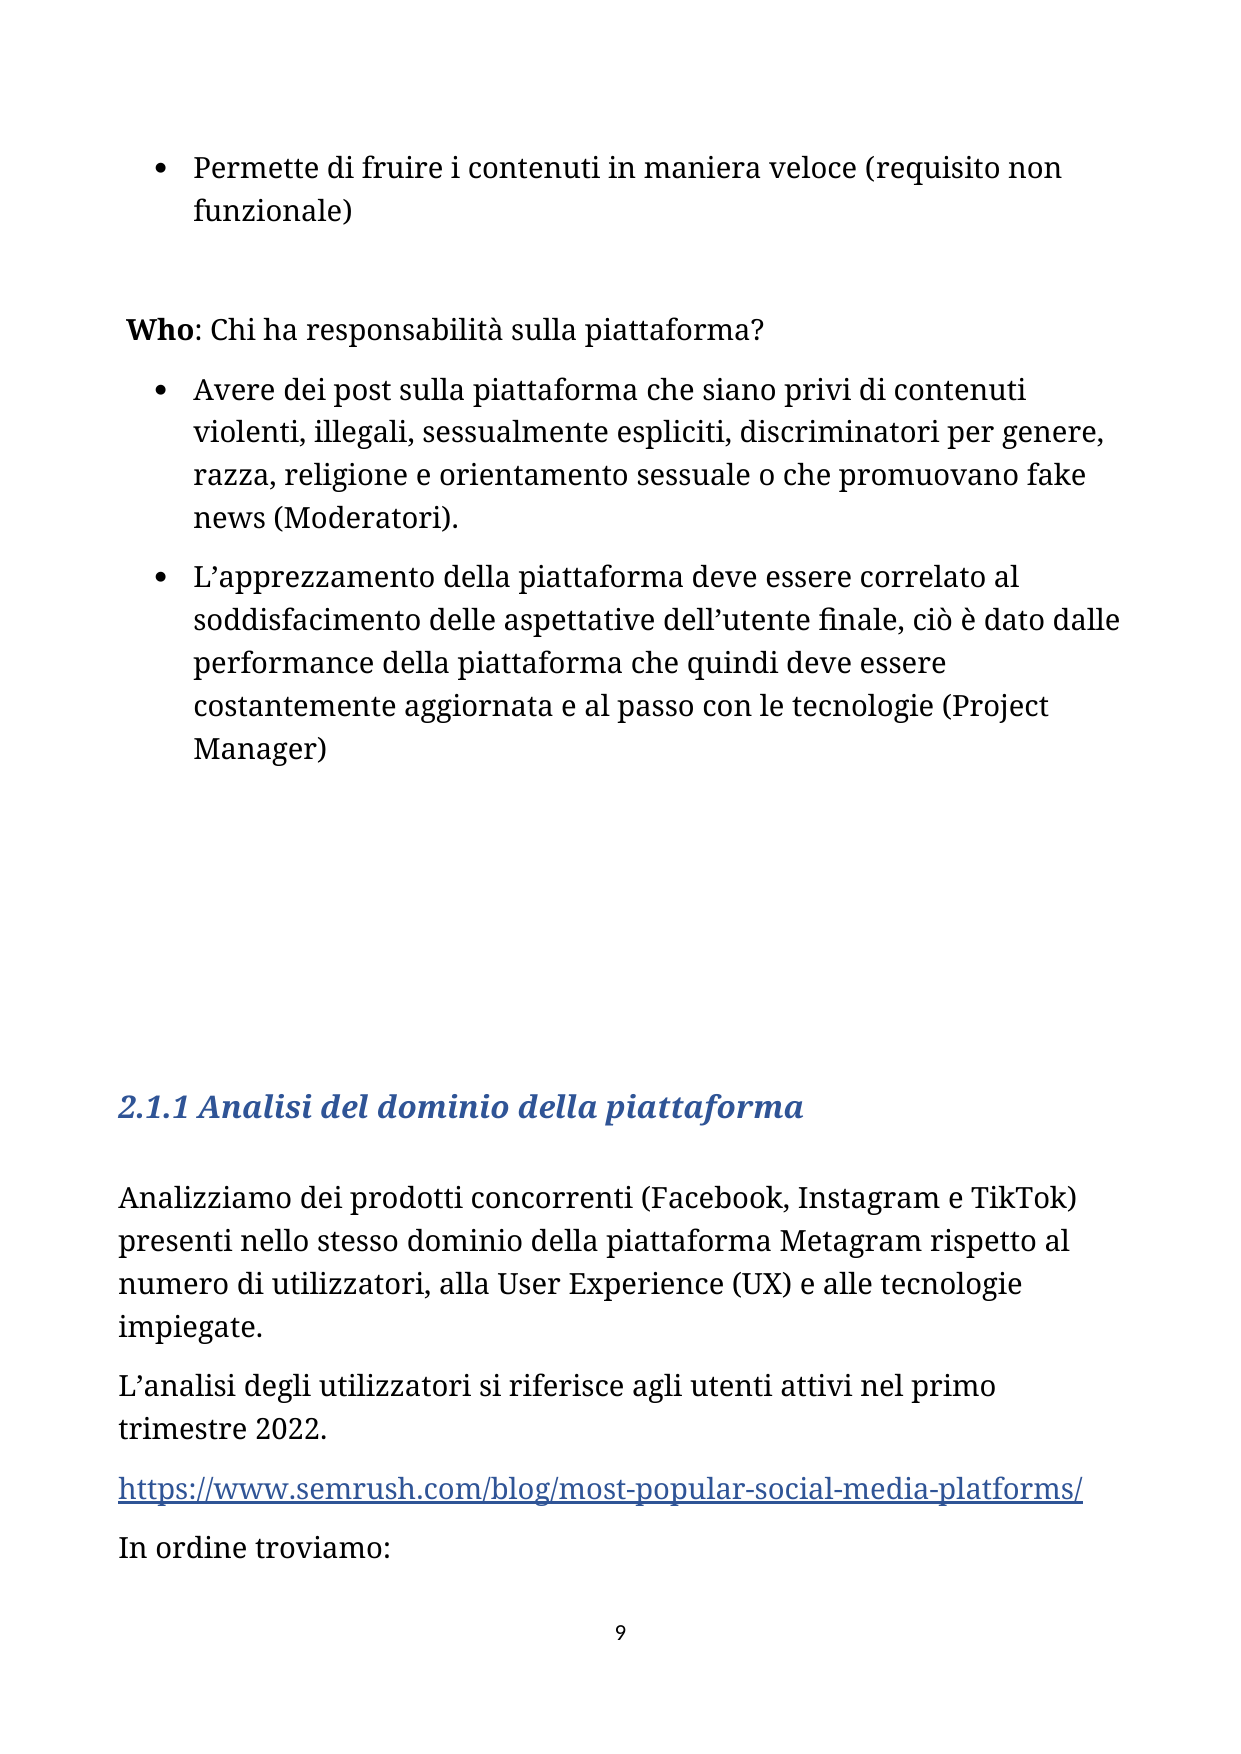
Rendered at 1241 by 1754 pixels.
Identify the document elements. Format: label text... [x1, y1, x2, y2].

list Permette di fruire i contenuti in maniera veloce (requisito non funzionale) [156, 148, 1122, 230]
text L’analisi degli utilizzatori si riferisce agli utenti attivi nel primo trimestre 2022. [118, 1366, 1122, 1448]
text Who: Chi ha responsabilità sulla piattaforma? [118, 309, 1122, 349]
list Avere dei post sulla piattaforma che siano privi di contenuti violenti, illegali, sessualmente espliciti, discriminatori per genere, razza, religione e orientamento sessuale o che promuovano fake news (Moderatori). [156, 369, 1122, 537]
subtitle 2.1.1 Analisi del dominio della piattaforma [118, 1085, 1122, 1127]
text Analizziamo dei prodotti concorrenti (Facebook, Instagram e TikTok) presenti nello stesso dominio della piattaforma Metagram rispetto al numero di utilizzatori, alla User Experience (UX) e alle tecnologie impiegate. [118, 1178, 1122, 1346]
list L’apprezzamento della piattaforma deve essere correlato al soddisfacimento delle aspettative dell’utente finale, ciò è dato dalle performance della piattaforma che quindi deve essere costantemente aggiornata e al passo con le tecnologie (Project Manager) [156, 557, 1122, 768]
text https://www.semrush.com/blog/most-popular-social-media-platforms/ [118, 1468, 1122, 1508]
text In ordine troviamo: [118, 1527, 1122, 1567]
